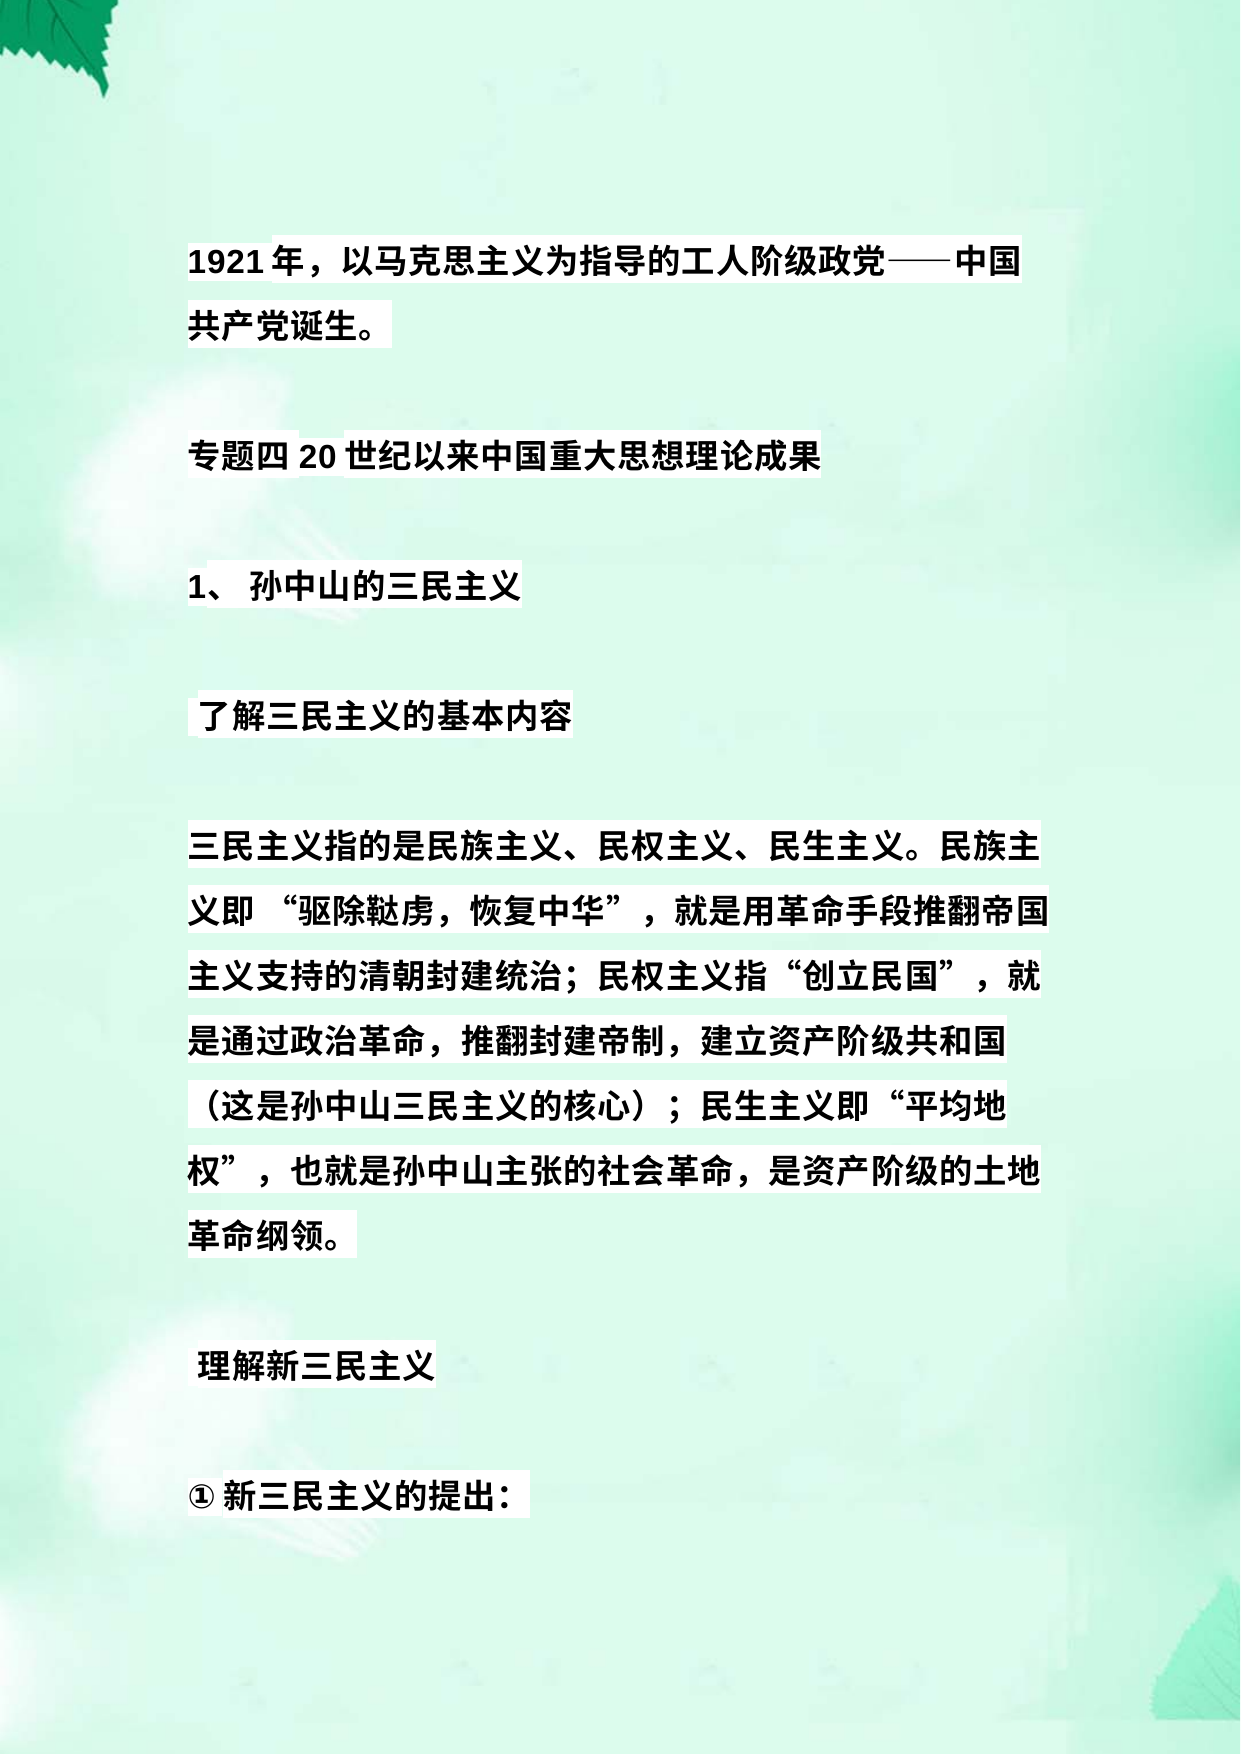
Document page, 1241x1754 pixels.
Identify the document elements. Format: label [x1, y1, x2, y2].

text [187, 162, 1053, 1527]
picture [0, 0, 1241, 1754]
